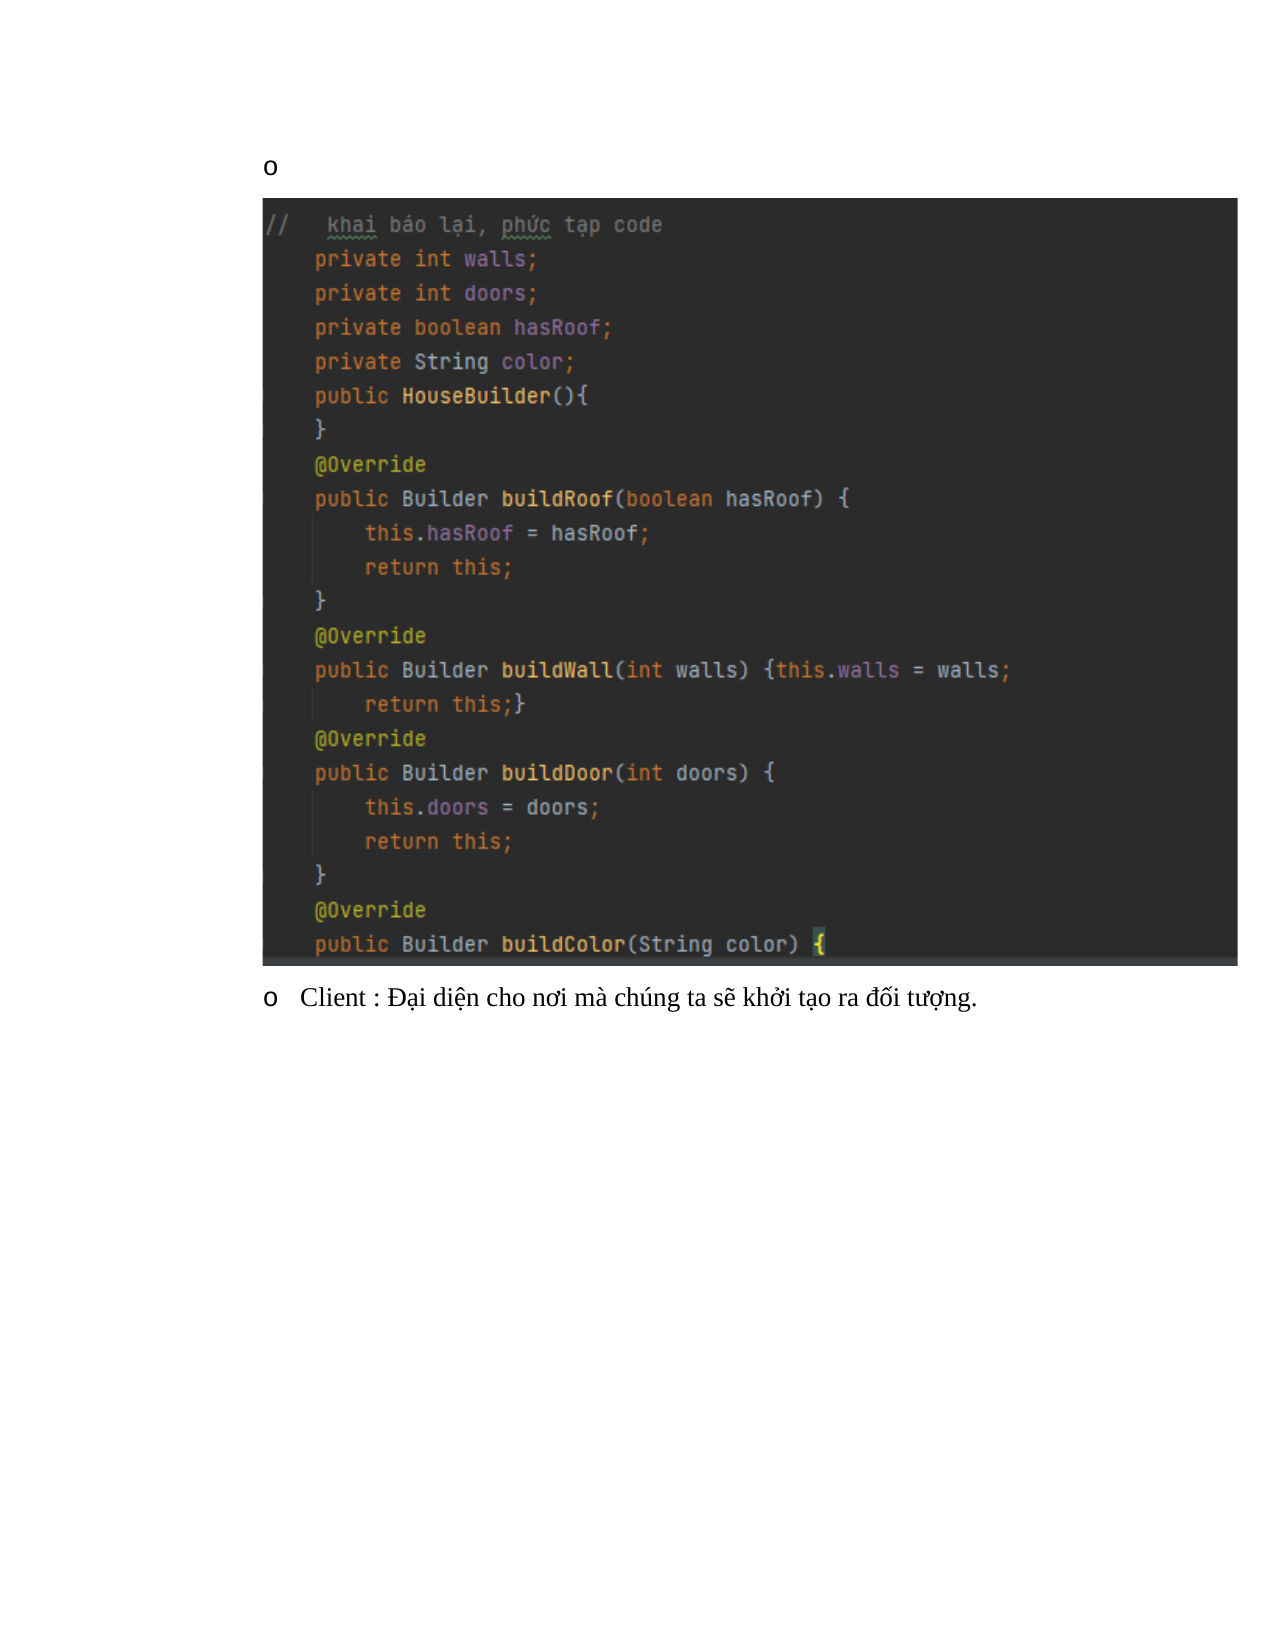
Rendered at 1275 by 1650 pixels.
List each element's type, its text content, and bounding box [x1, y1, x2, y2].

picture [262, 198, 1238, 966]
list Client : Đại diện cho nơi mà chúng ta sẽ khởi tạo ra đối tượng. [262, 981, 1125, 1014]
